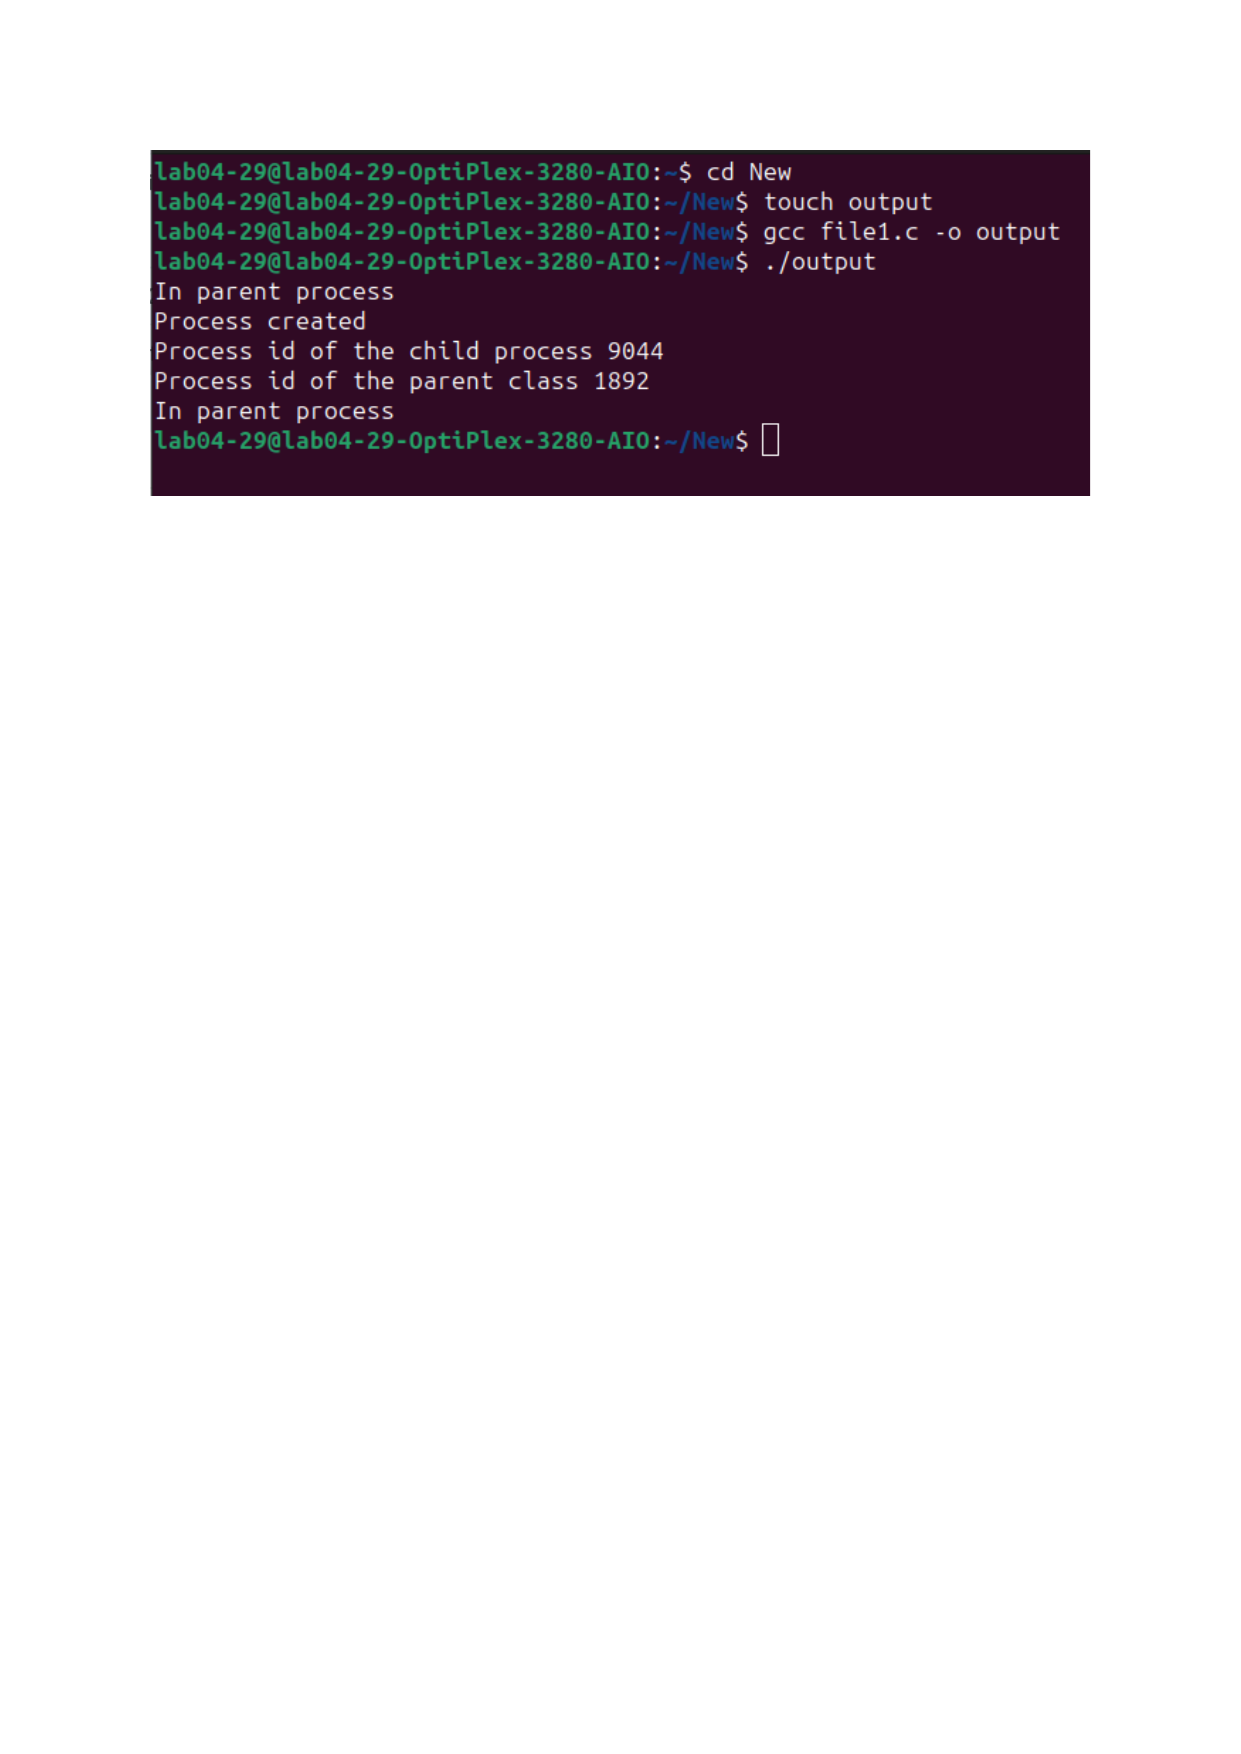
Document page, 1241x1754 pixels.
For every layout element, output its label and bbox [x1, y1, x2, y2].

picture [150, 150, 1091, 496]
